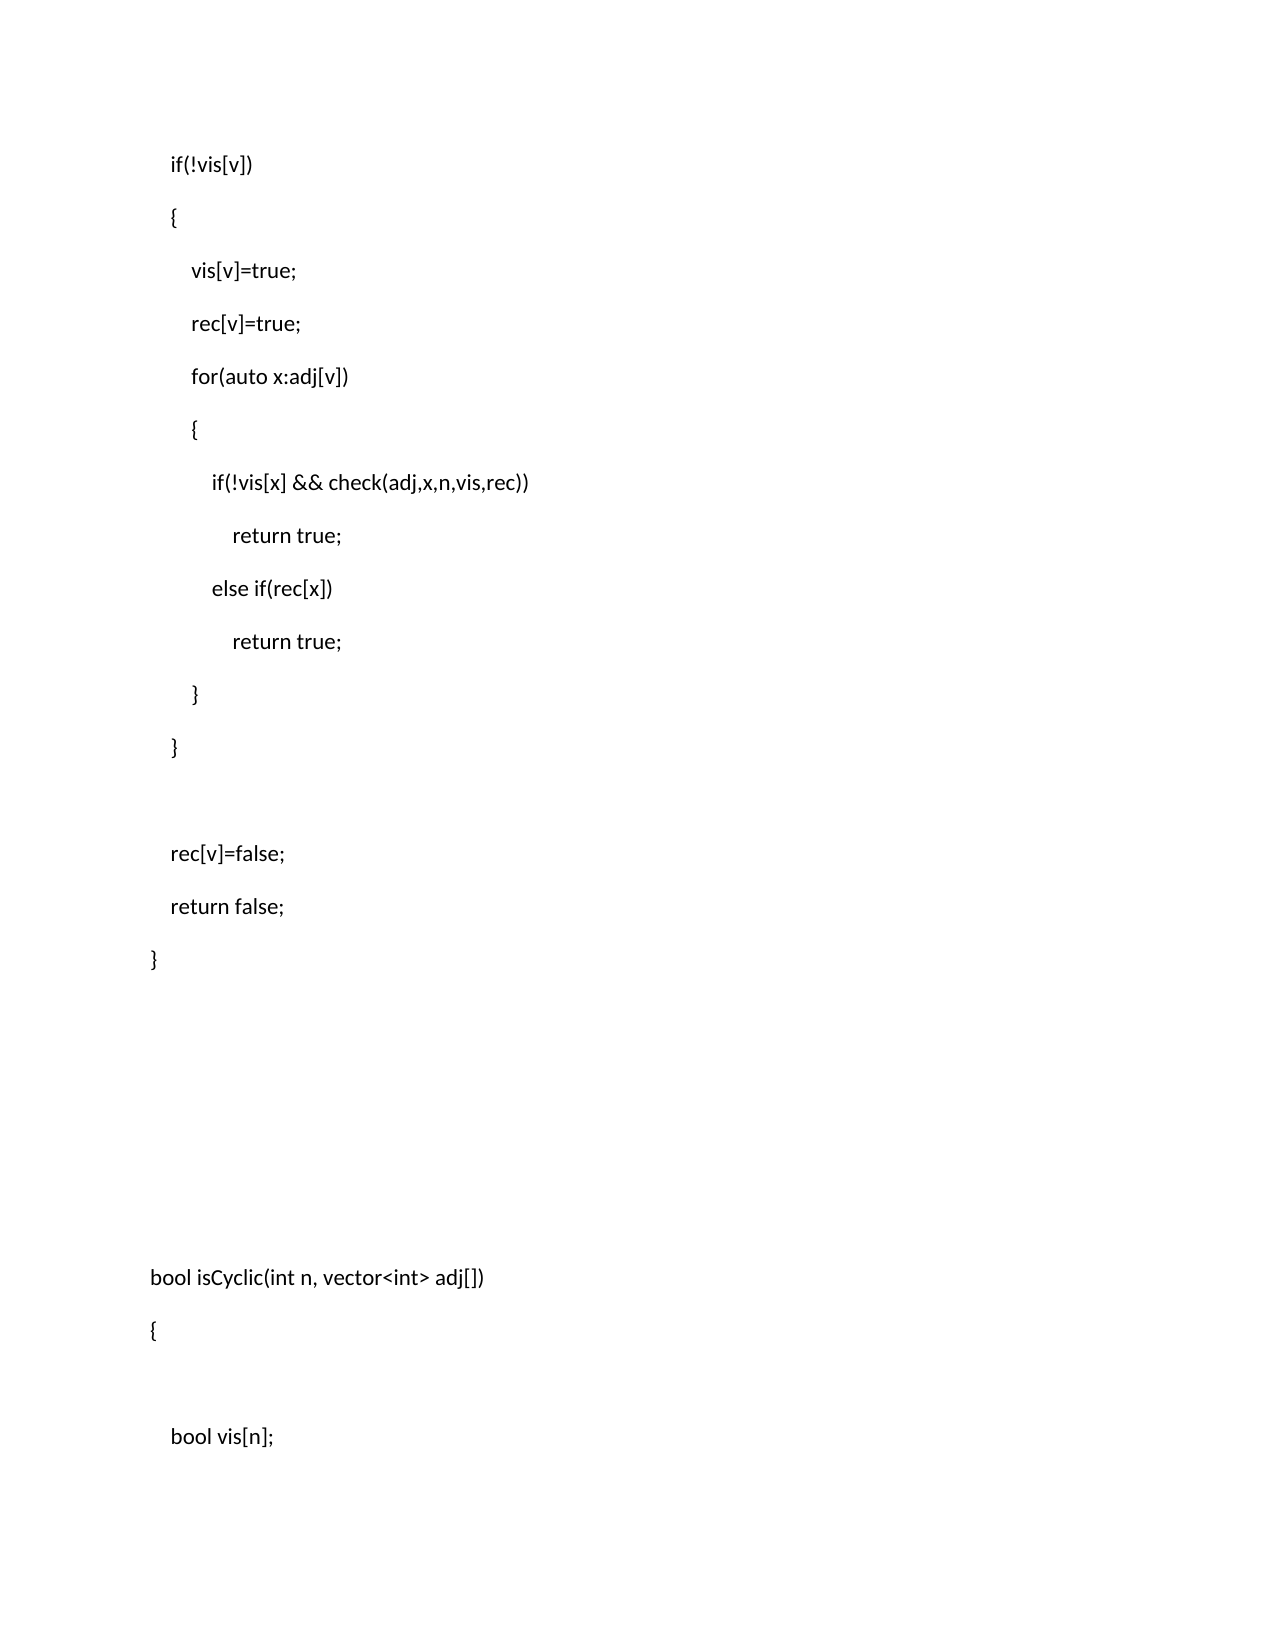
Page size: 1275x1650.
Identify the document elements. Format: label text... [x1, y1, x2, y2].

text if(!vis[x] && check(adj,x,n,vis,rec)) [150, 468, 1125, 496]
text } [150, 680, 1125, 708]
text return false; [150, 892, 1125, 920]
text { [150, 203, 1125, 231]
text rec[v]=true; [150, 309, 1125, 337]
text } [150, 733, 1125, 761]
text return true; [150, 627, 1125, 655]
text else if(rec[x]) [150, 574, 1125, 602]
text bool vis[n]; [150, 1422, 1125, 1451]
text for(auto x:adj[v]) [150, 362, 1125, 390]
text { [150, 415, 1125, 443]
text } [150, 945, 1125, 973]
text return true; [150, 521, 1125, 549]
text vis[v]=true; [150, 256, 1125, 284]
text if(!vis[v]) [150, 150, 1125, 178]
text { [150, 1316, 1125, 1344]
text rec[v]=false; [150, 839, 1125, 867]
text bool isCyclic(int n, vector<int> adj[]) [150, 1263, 1125, 1291]
